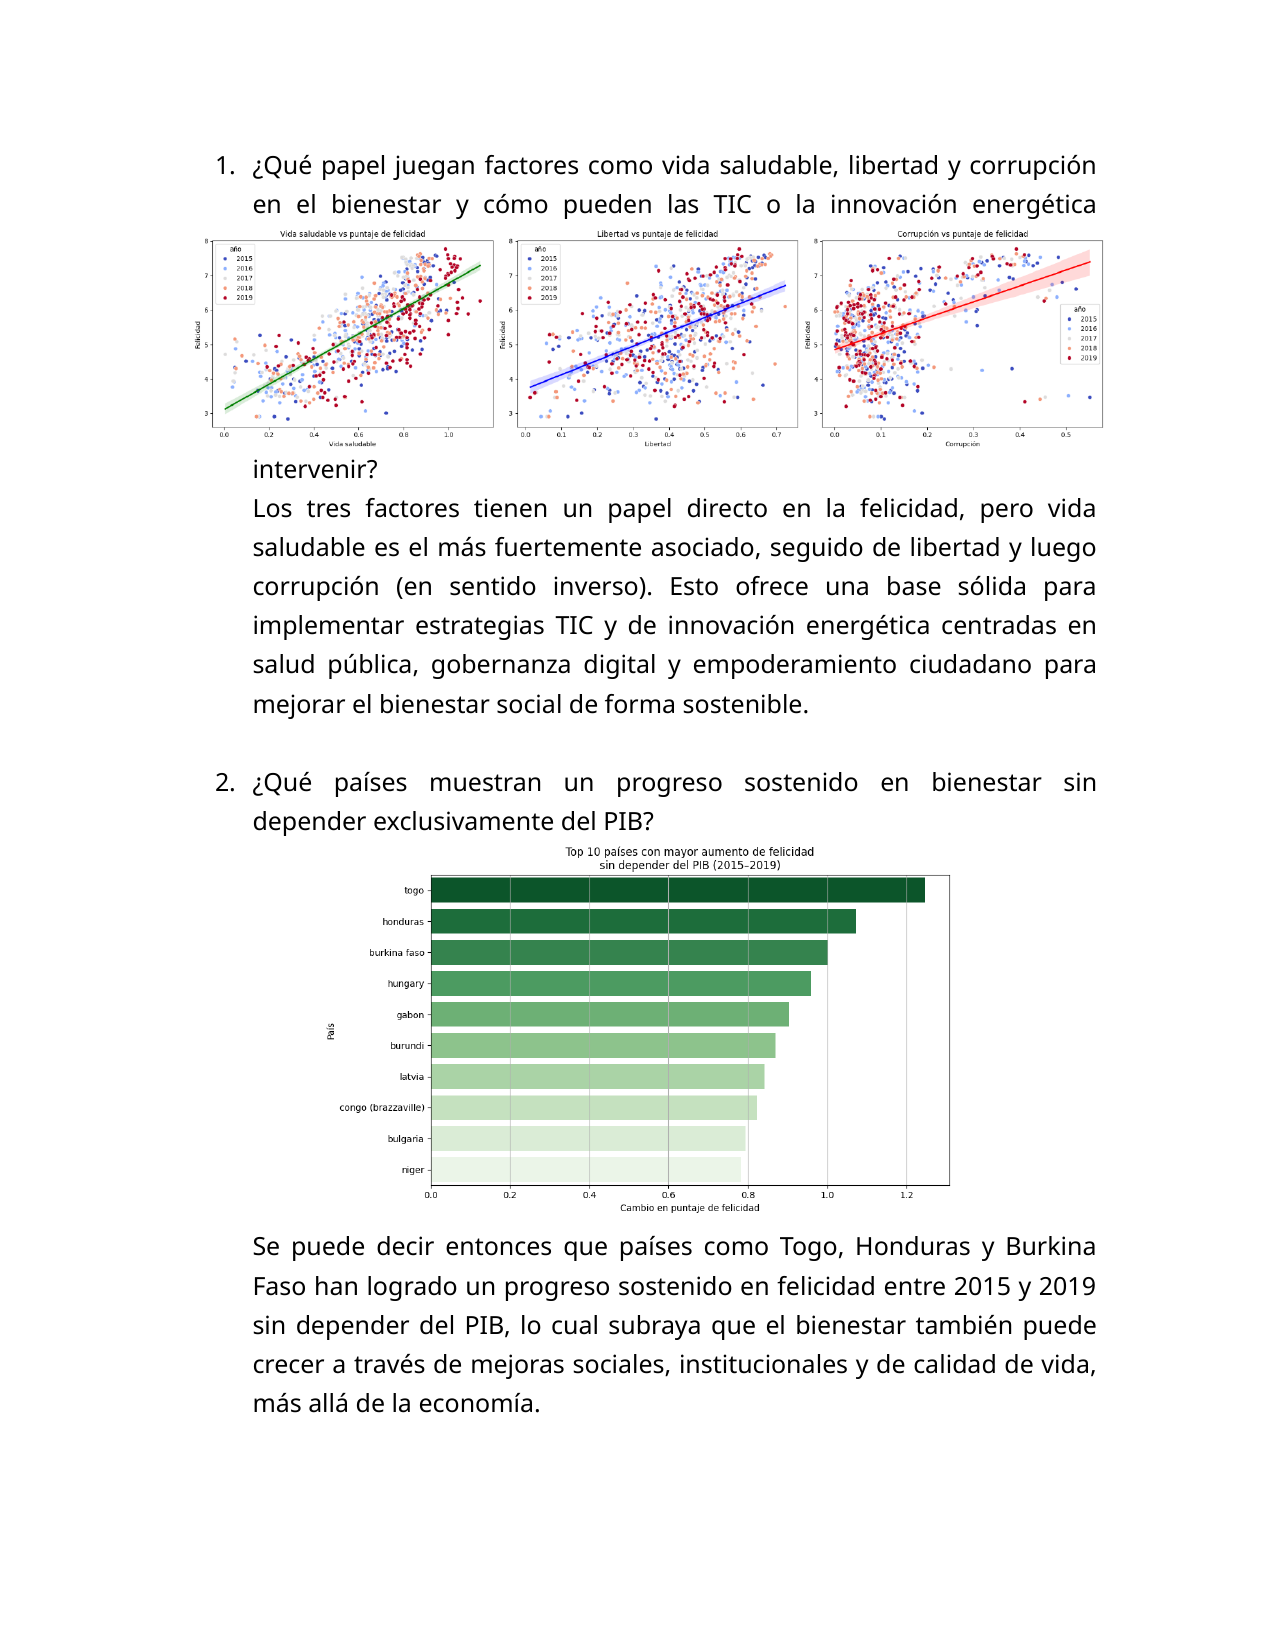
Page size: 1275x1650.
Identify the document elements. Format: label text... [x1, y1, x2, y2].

list ¿Qué países muestran un progreso sostenido en bienestar sin depender exclusivamente del PIB? [215, 764, 1098, 838]
list Los tres factores tienen un papel directo en la felicidad, pero vida saludable es el más fuertemente asociado, seguido de libertad y luego corrupción (en sentido inverso). Esto ofrece una base sólida para implementar estrategias TIC y de innovación energética centradas en salud pública, gobernanza digital y empoderamiento ciudadano para mejorar el bienestar social de forma sostenible. [252, 490, 1098, 720]
list ¿Qué papel juegan factores como vida saludable, libertad y corrupción en el bienestar y cómo pueden las TIC o la innovación energética intervenir? [215, 452, 1098, 485]
picture [320, 840, 955, 1219]
list ¿Qué papel juegan factores como vida saludable, libertad y corrupción en el bienestar y cómo pueden las TIC o la innovación energética intervenir? [215, 148, 1098, 225]
picture [190, 225, 1107, 452]
